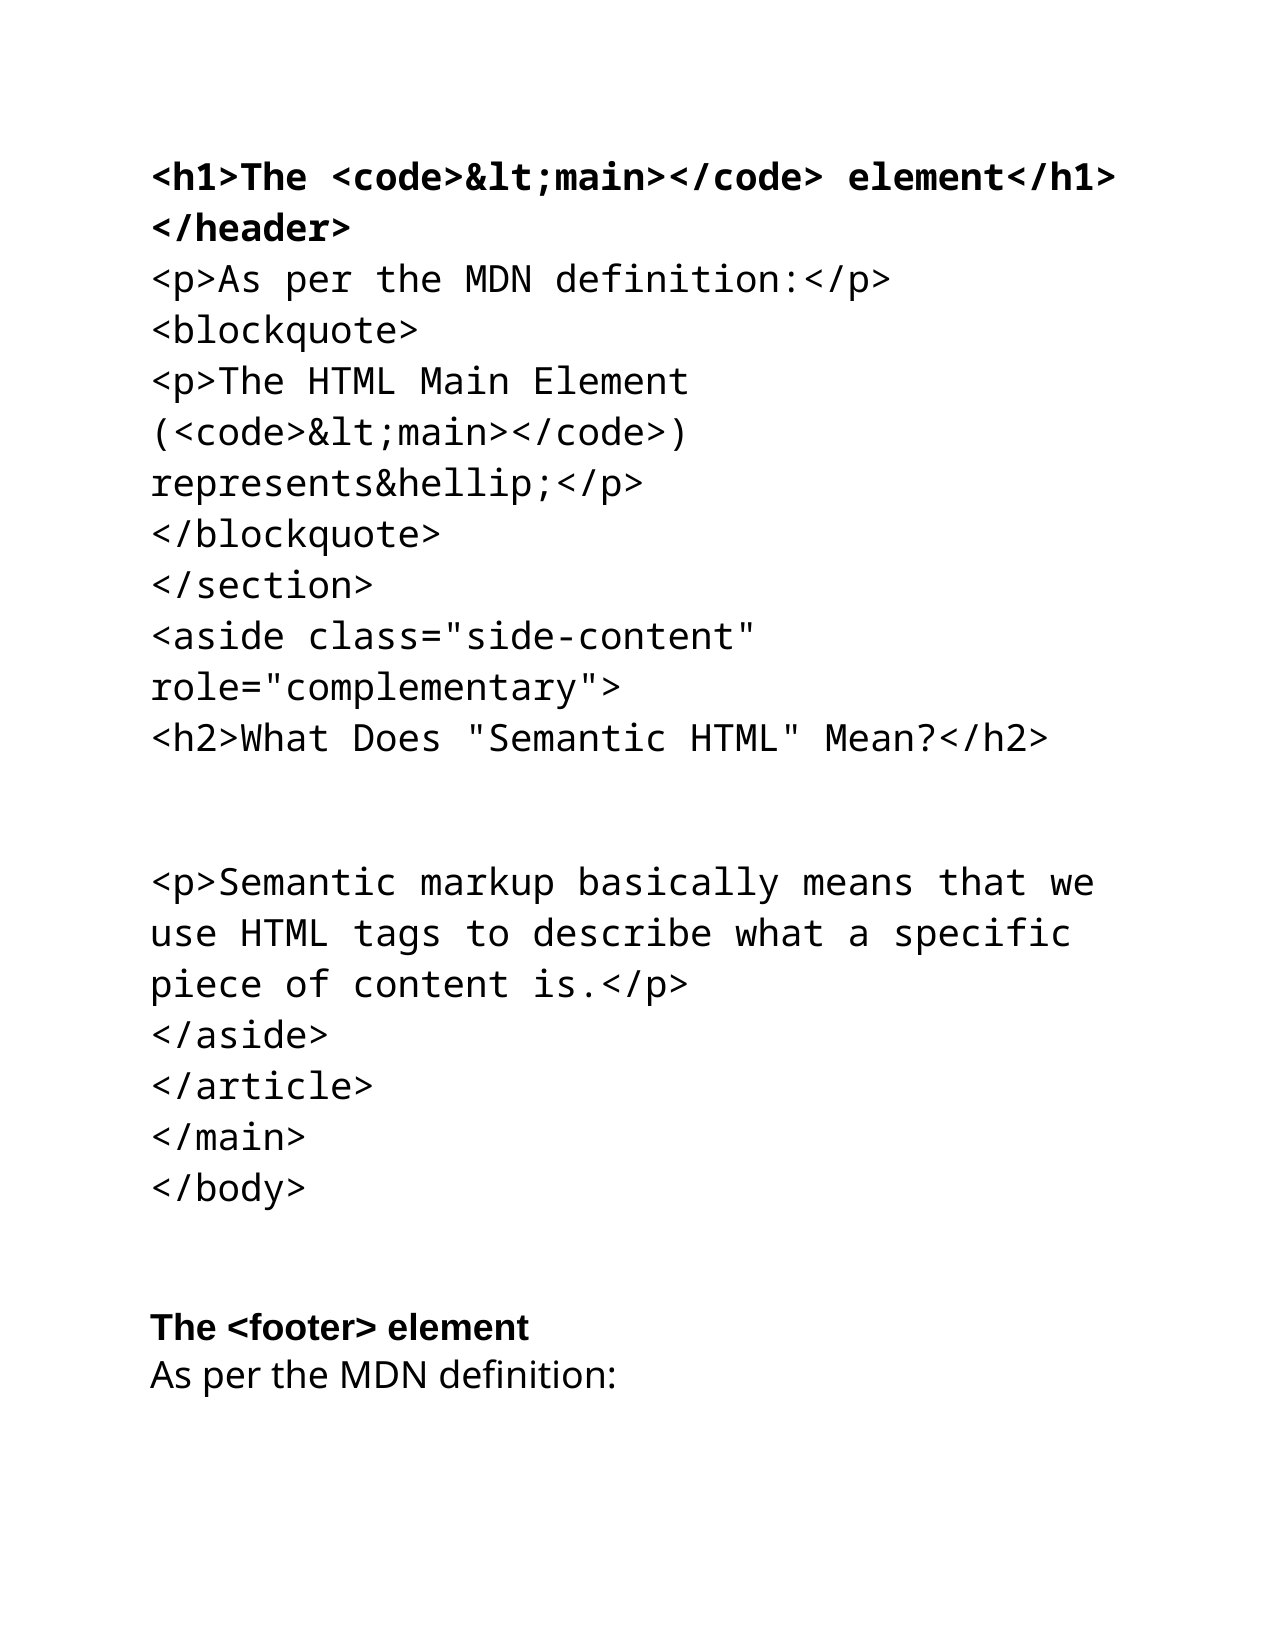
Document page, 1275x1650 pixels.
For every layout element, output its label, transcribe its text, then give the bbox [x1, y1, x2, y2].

text <h1>The <code>&lt;main></code> element</h1> [150, 150, 1125, 201]
text </article> [150, 1059, 1125, 1110]
text </main> [150, 1110, 1125, 1161]
text <h2>What Does "Semantic HTML" Mean?</h2> [150, 711, 1125, 762]
text </body> [150, 1161, 1125, 1212]
text <aside class="side-content" role="complementary"> [150, 609, 1125, 711]
text As per the MDN definition: [150, 1348, 1125, 1399]
text <p>Semantic markup basically means that we use HTML tags to describe what a specific piece of content is.</p> [150, 855, 1125, 1008]
text </aside> [150, 1008, 1125, 1059]
text <p>The HTML Main Element (<code>&lt;main></code>) represents&hellip;</p> [150, 354, 1125, 507]
text The <footer> element [150, 1305, 1125, 1348]
text </section> [150, 558, 1125, 609]
text <blockquote> [150, 303, 1125, 354]
text </header> [150, 201, 1125, 252]
text <p>As per the MDN definition:</p> [150, 252, 1125, 303]
text </blockquote> [150, 507, 1125, 558]
